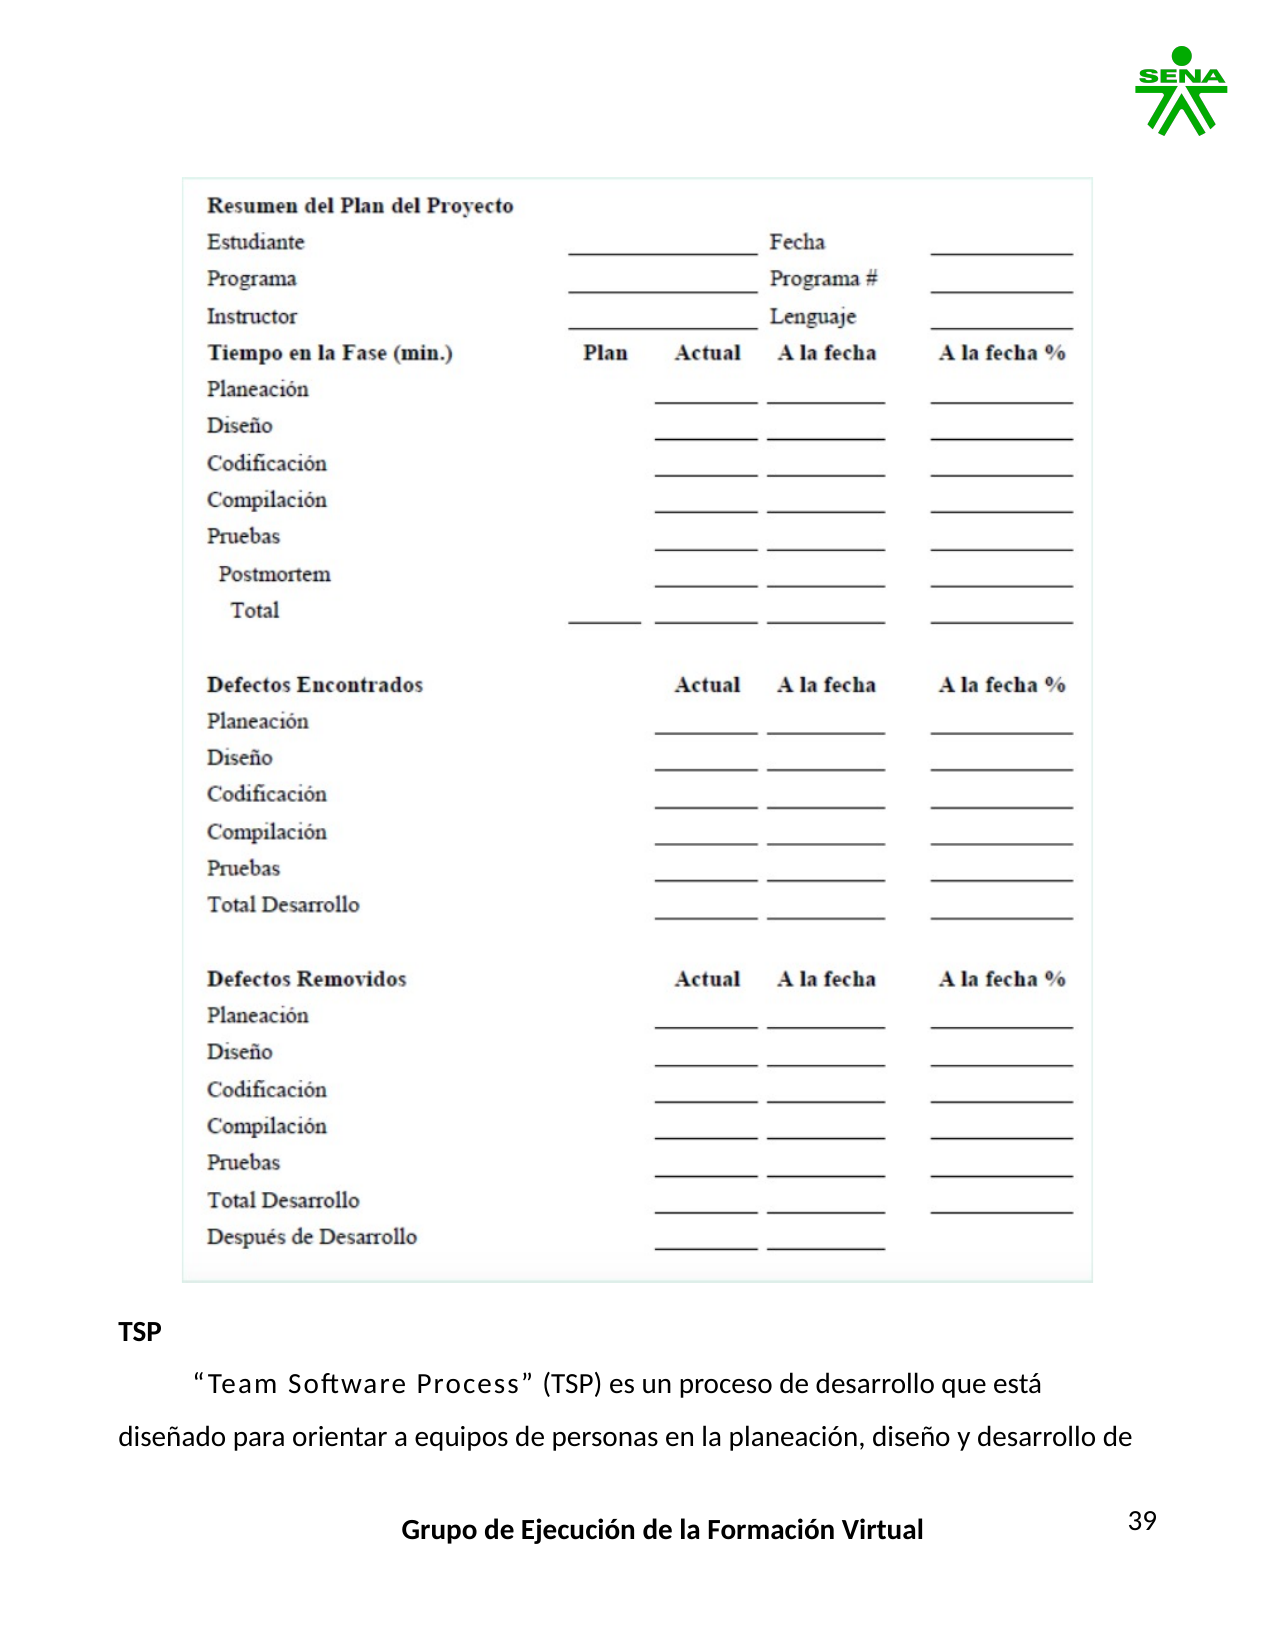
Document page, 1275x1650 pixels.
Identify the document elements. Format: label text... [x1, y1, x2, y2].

subtitle TSP [118, 1313, 1157, 1348]
picture [181, 177, 1094, 1283]
picture [1135, 46, 1228, 136]
